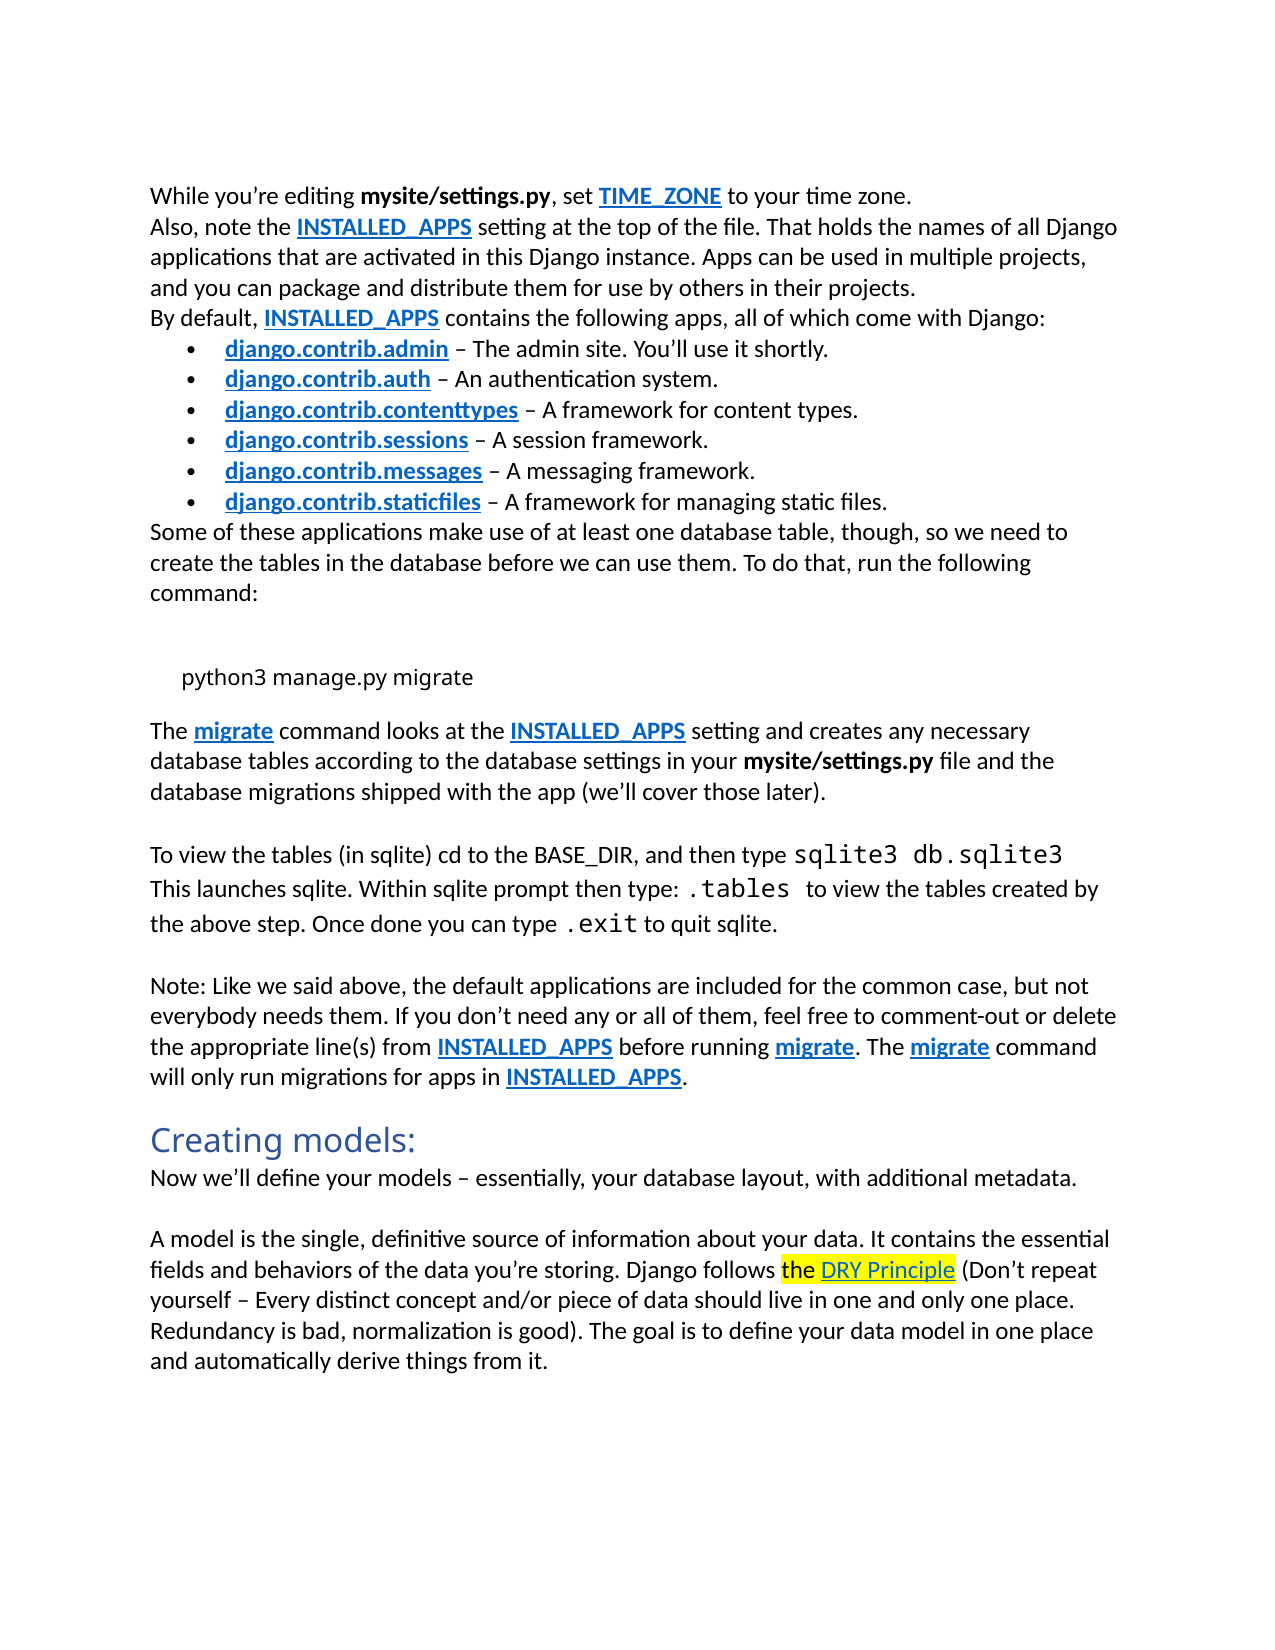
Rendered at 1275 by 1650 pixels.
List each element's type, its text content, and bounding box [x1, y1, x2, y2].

list django.contrib.auth – An authentication system. [187, 364, 1125, 394]
text This launches sqlite. Within sqlite prompt then type: .tables to view the tables created by the above step. Once done you can type .exit to quit sqlite. [150, 871, 1125, 939]
text Also, note the INSTALLED_APPS setting at the top of the file. That holds the names of all Django applications that are activated in this Django instance. Apps can be used in multiple projects, and you can package and distribute them for use by others in their projects. [150, 211, 1125, 303]
text Some of these applications make use of at least one database table, though, so we need to create the tables in the database before we can use them. To do that, run the following command: [150, 516, 1125, 608]
list django.contrib.staticfiles – A framework for managing static files. [187, 486, 1125, 516]
text The migrate command looks at the INSTALLED_APPS setting and creates any necessary database tables according to the database settings in your mysite/settings.py file and the database migrations shipped with the app (we’ll cover those later). [150, 715, 1125, 807]
list django.contrib.admin – The admin site. You’ll use it shortly. [187, 333, 1125, 364]
list django.contrib.messages – A messaging framework. [187, 455, 1125, 486]
text By default, INSTALLED_APPS contains the following apps, all of which come with Django: [150, 303, 1125, 333]
text A model is the single, definitive source of information about your data. It contains the essential fields and behaviors of the data you’re storing. Django follows the DRY Principle (Don’t repeat yourself – Every distinct concept and/or piece of data should live in one and only one place. Redundancy is bad, normalization is good). The goal is to define your data model in one place and automatically derive things from it. [150, 1223, 1125, 1376]
list django.contrib.contenttypes – A framework for content types. [187, 394, 1125, 425]
text Note: Like we said above, the default applications are included for the common case, but not everybody needs them. If you don’t need any or all of them, feel free to comment-out or delete the appropriate line(s) from INSTALLED_APPS before running migrate. The migrate command will only run migrations for apps in INSTALLED_APPS. [150, 970, 1125, 1092]
text Now we’ll define your models – essentially, your database layout, with additional metadata. [150, 1162, 1125, 1193]
text python3 manage.py migrate [181, 662, 1094, 692]
subtitle Creating models: [150, 1117, 1125, 1162]
list django.contrib.sessions – A session framework. [187, 425, 1125, 455]
text While you’re editing mysite/settings.py, set TIME_ZONE to your time zone. [150, 181, 1125, 211]
text To view the tables (in sqlite) cd to the BASE_DIR, and then type sqlite3 db.sqlite3 [150, 837, 1125, 871]
